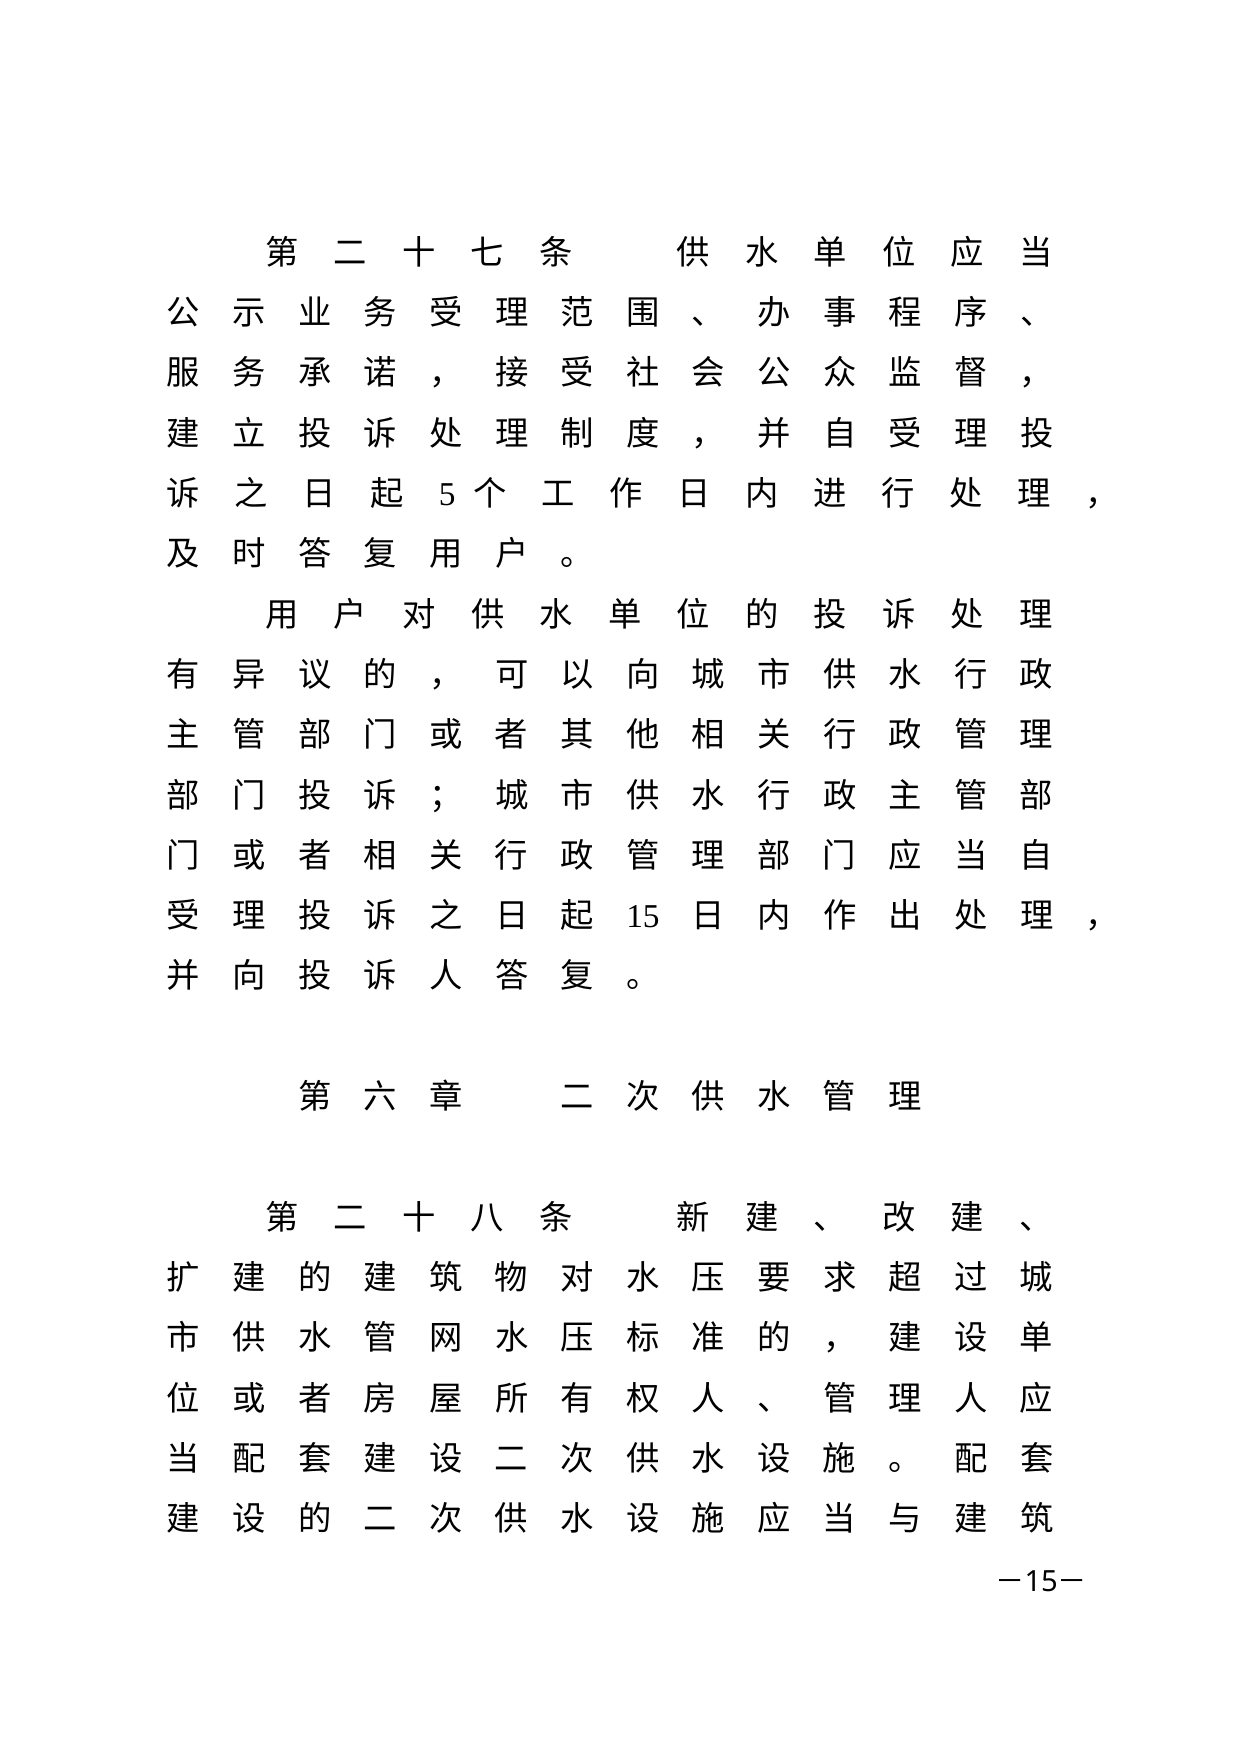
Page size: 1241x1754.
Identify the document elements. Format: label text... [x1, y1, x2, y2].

text 用户对供水单位的投诉处理有异议的，可以向城市供水行政主管部门或者其他相关行政管理部门投诉；城市供水行政主管部门或者相关行政管理部门应当自受理投诉之日起15日内作出处理，并向投诉人答复。 [167, 581, 1085, 1003]
text 第二十七条 供水单位应当公示业务受理范围、办事程序、服务承诺，接受社会公众监督，建立投诉处理制度，并自受理投诉之日起5个工作日内进行处理，及时答复用户。 [167, 219, 1085, 581]
text 第二十八条 新建、改建、扩建的建筑物对水压要求超过城市供水管网水压标准的，建设单位或者房屋所有权人、管理人应当配套建设二次供水设施。配套建设的二次供水设施应当与建筑物主体工程同时设计、同时交付使用。 [167, 1184, 1085, 1546]
text 第六章 二次供水管理 [167, 1064, 1085, 1124]
